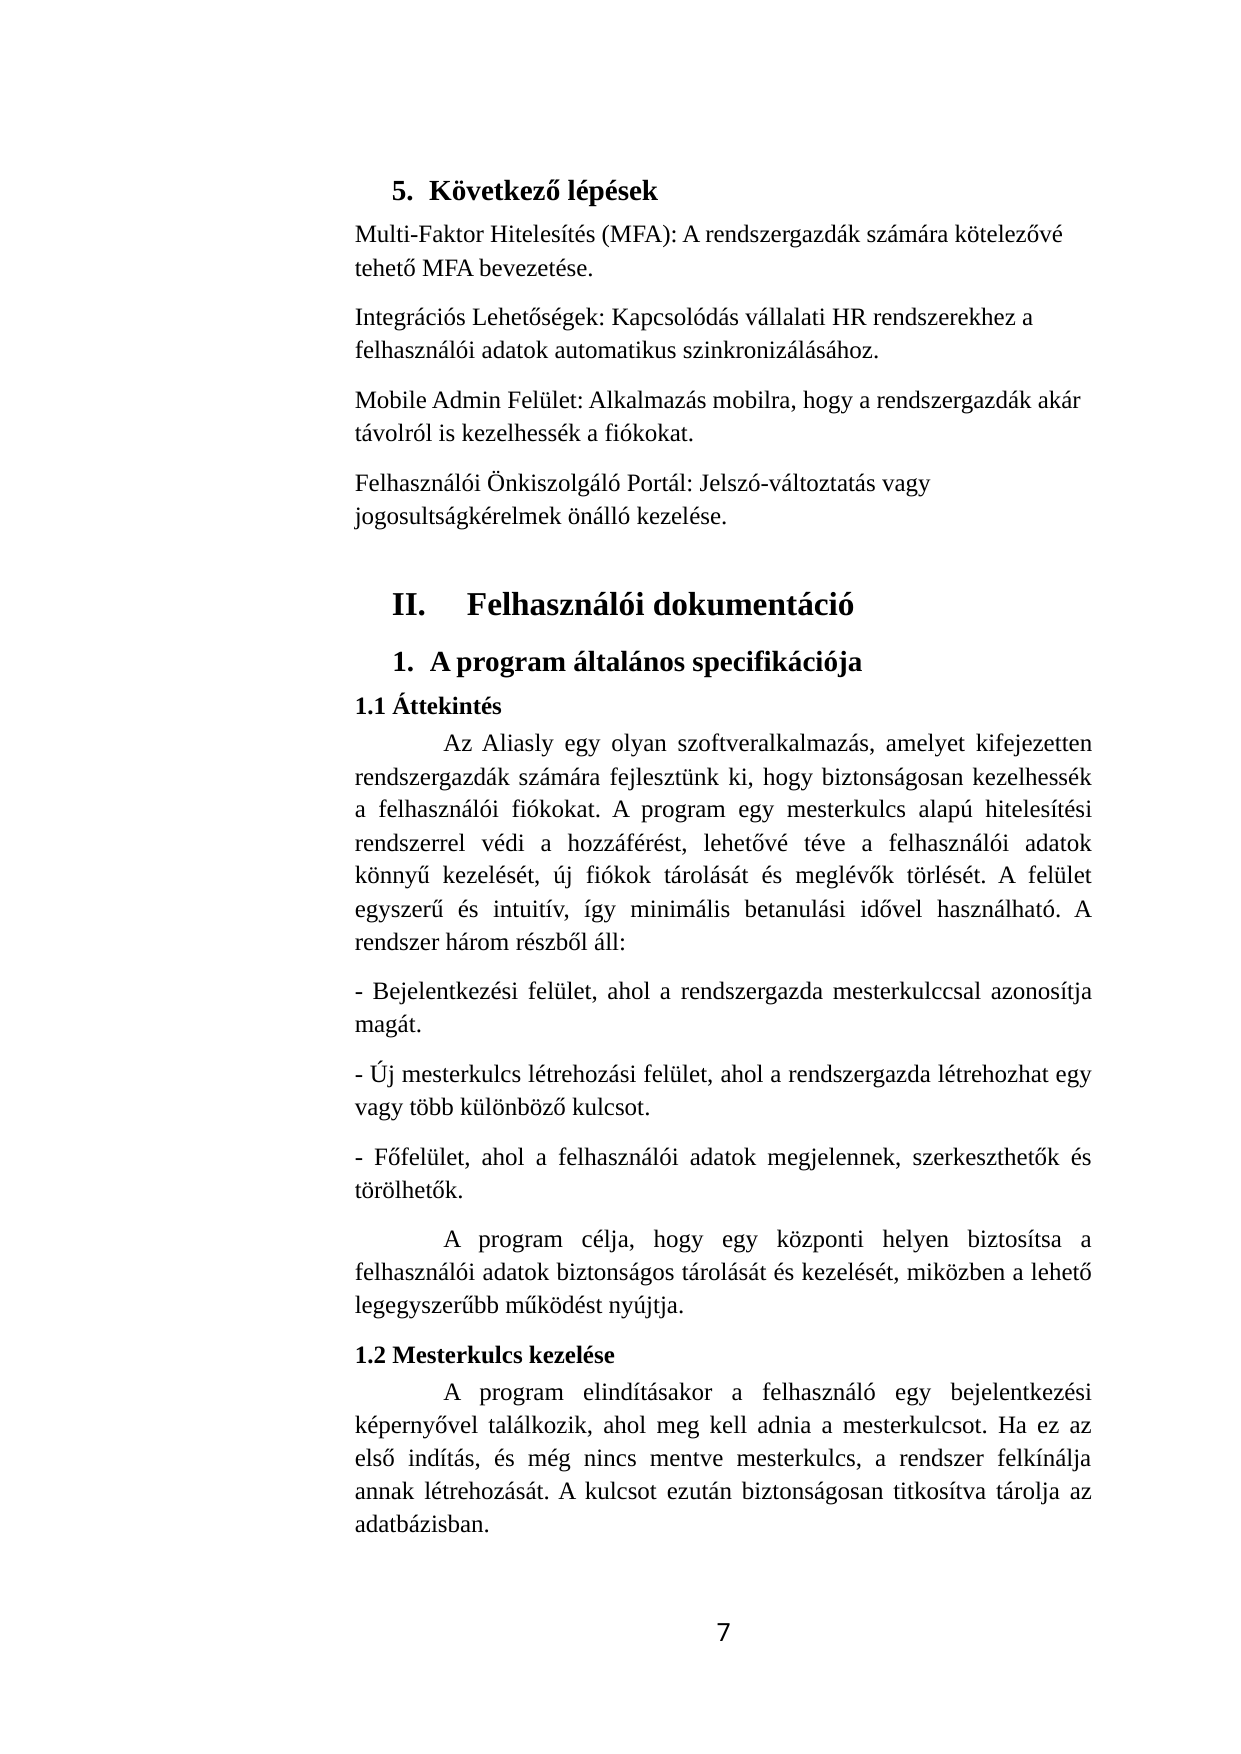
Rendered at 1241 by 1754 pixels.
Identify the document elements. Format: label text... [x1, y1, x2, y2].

text Az Aliasly egy olyan szoftveralkalmazás, amelyet kifejezetten rendszergazdák számára fejlesztünk ki, hogy biztonságosan kezelhessék a felhasználói fiókokat. A program egy mesterkulcs alapú hitelesítési rendszerrel védi a hozzáférést, lehetővé téve a felhasználói adatok könnyű kezelését, új fiókok tárolását és meglévők törlését. A felület egyszerű és intuitív, így minimális betanulási idővel használható. A rendszer három részből áll: [354, 728, 1092, 955]
subtitle A program általános specifikációja [392, 644, 1092, 678]
text - Bejelentkezési felület, ahol a rendszergazda mesterkulccsal azonosítja magát. [354, 976, 1092, 1038]
text - Új mesterkulcs létrehozási felület, ahol a rendszergazda létrehozhat egy vagy több különböző kulcsot. [354, 1059, 1092, 1121]
text Multi-Faktor Hitelesítés (MFA): A rendszergazdák számára kötelezővé tehető MFA bevezetése. [354, 219, 1092, 281]
subtitle 1.1 Áttekintés [354, 691, 1092, 720]
subtitle 1.2 Mesterkulcs kezelése [354, 1340, 1092, 1369]
text Mobile Admin Felület: Alkalmazás mobilra, hogy a rendszergazdák akár távolról is kezelhessék a fiókokat. [354, 385, 1092, 447]
text A program elindításakor a felhasználó egy bejelentkezési képernyővel találkozik, ahol meg kell adnia a mesterkulcsot. Ha ez az első indítás, és még nincs mentve mesterkulcs, a rendszer felkínálja annak létrehozását. A kulcsot ezután biztonságosan titkosítva tárolja az adatbázisban. [354, 1377, 1092, 1538]
subtitle Felhasználói dokumentáció [392, 584, 1092, 622]
text - Főfelület, ahol a felhasználói adatok megjelennek, szerkeszthetők és törölhetők. [354, 1142, 1092, 1203]
text A program célja, hogy egy központi helyen biztosítsa a felhasználói adatok biztonságos tárolását és kezelését, miközben a lehető legegyszerűbb működést nyújtja. [354, 1224, 1092, 1319]
text Integrációs Lehetőségek: Kapcsolódás vállalati HR rendszerekhez a felhasználói adatok automatikus szinkronizálásához. [354, 302, 1092, 364]
text Felhasználói Önkiszolgáló Portál: Jelszó-változtatás vagy jogosultságkérelmek önálló kezelése. [354, 468, 1092, 529]
subtitle Következő lépések [392, 173, 1092, 206]
